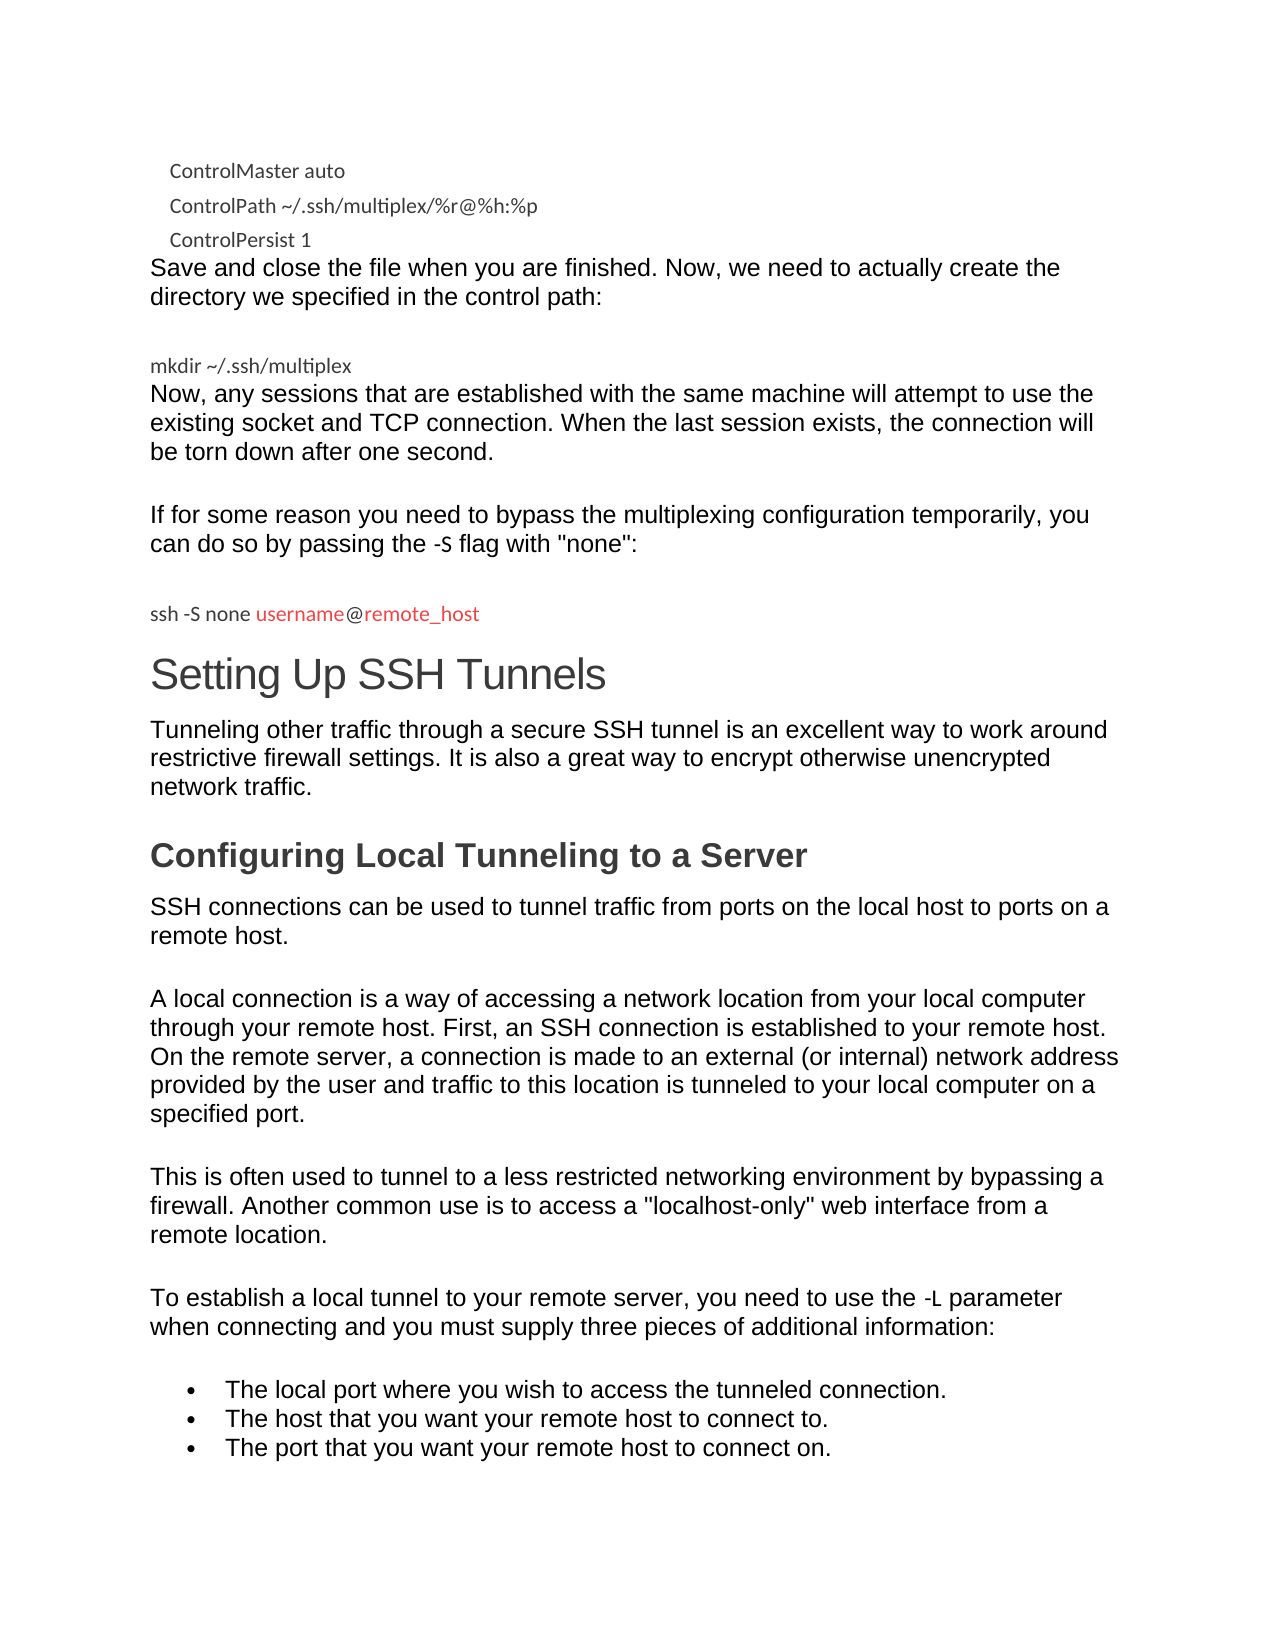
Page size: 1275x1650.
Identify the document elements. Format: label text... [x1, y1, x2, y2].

text Save and close the file when you are finished. Now, we need to actually create the directory we specified in the control path: [150, 253, 1125, 311]
text Now, any sessions that are established with the same machine will attempt to use the existing socket and TCP connection. When the last session exists, the connection will be torn down after one second. [150, 379, 1125, 466]
text ControlPersist 1 [150, 219, 1125, 253]
list The port that you want your remote host to connect on. [187, 1433, 1125, 1461]
list The host that you want your remote host to connect to. [187, 1404, 1125, 1433]
text To establish a local tunnel to your remote server, you need to use the -L parameter when connecting and you must supply three pieces of additional information: [150, 1283, 1125, 1341]
text A local connection is a way of accessing a network location from your local computer through your remote host. First, an SSH connection is established to your remote host. On the remote server, a connection is made to an external (or internal) network address provided by the user and traffic to this location is tunneled to your local computer on a specified port. [150, 984, 1125, 1128]
text Configuring Local Tunneling to a Server [150, 835, 1125, 875]
list The local port where you wish to access the tunneled connection. [187, 1375, 1125, 1404]
text Tunneling other traffic through a secure SSH tunnel is an excellent way to work around restrictive firewall settings. It is also a great way to encrypt otherwise unencrypted network traffic. [150, 715, 1125, 801]
text This is often used to tunnel to a less restricted networking environment by bypassing a firewall. Another common use is to access a "localhost-only" web interface from a remote location. [150, 1162, 1125, 1248]
text ssh -S none username@remote_host [150, 592, 1125, 627]
text mkdir ~/.ssh/multiplex [150, 345, 1125, 379]
text ControlMaster auto [150, 150, 1125, 184]
text If for some reason you need to bypass the multiplexing configuration temporarily, you can do so by passing the -S flag with "none": [150, 500, 1125, 558]
text ControlPath ~/.ssh/multiplex/%r@%h:%p [150, 184, 1125, 219]
text SSH connections can be used to tunnel traffic from ports on the local host to ports on a remote host. [150, 892, 1125, 949]
text Setting Up SSH Tunnels [150, 649, 1125, 699]
